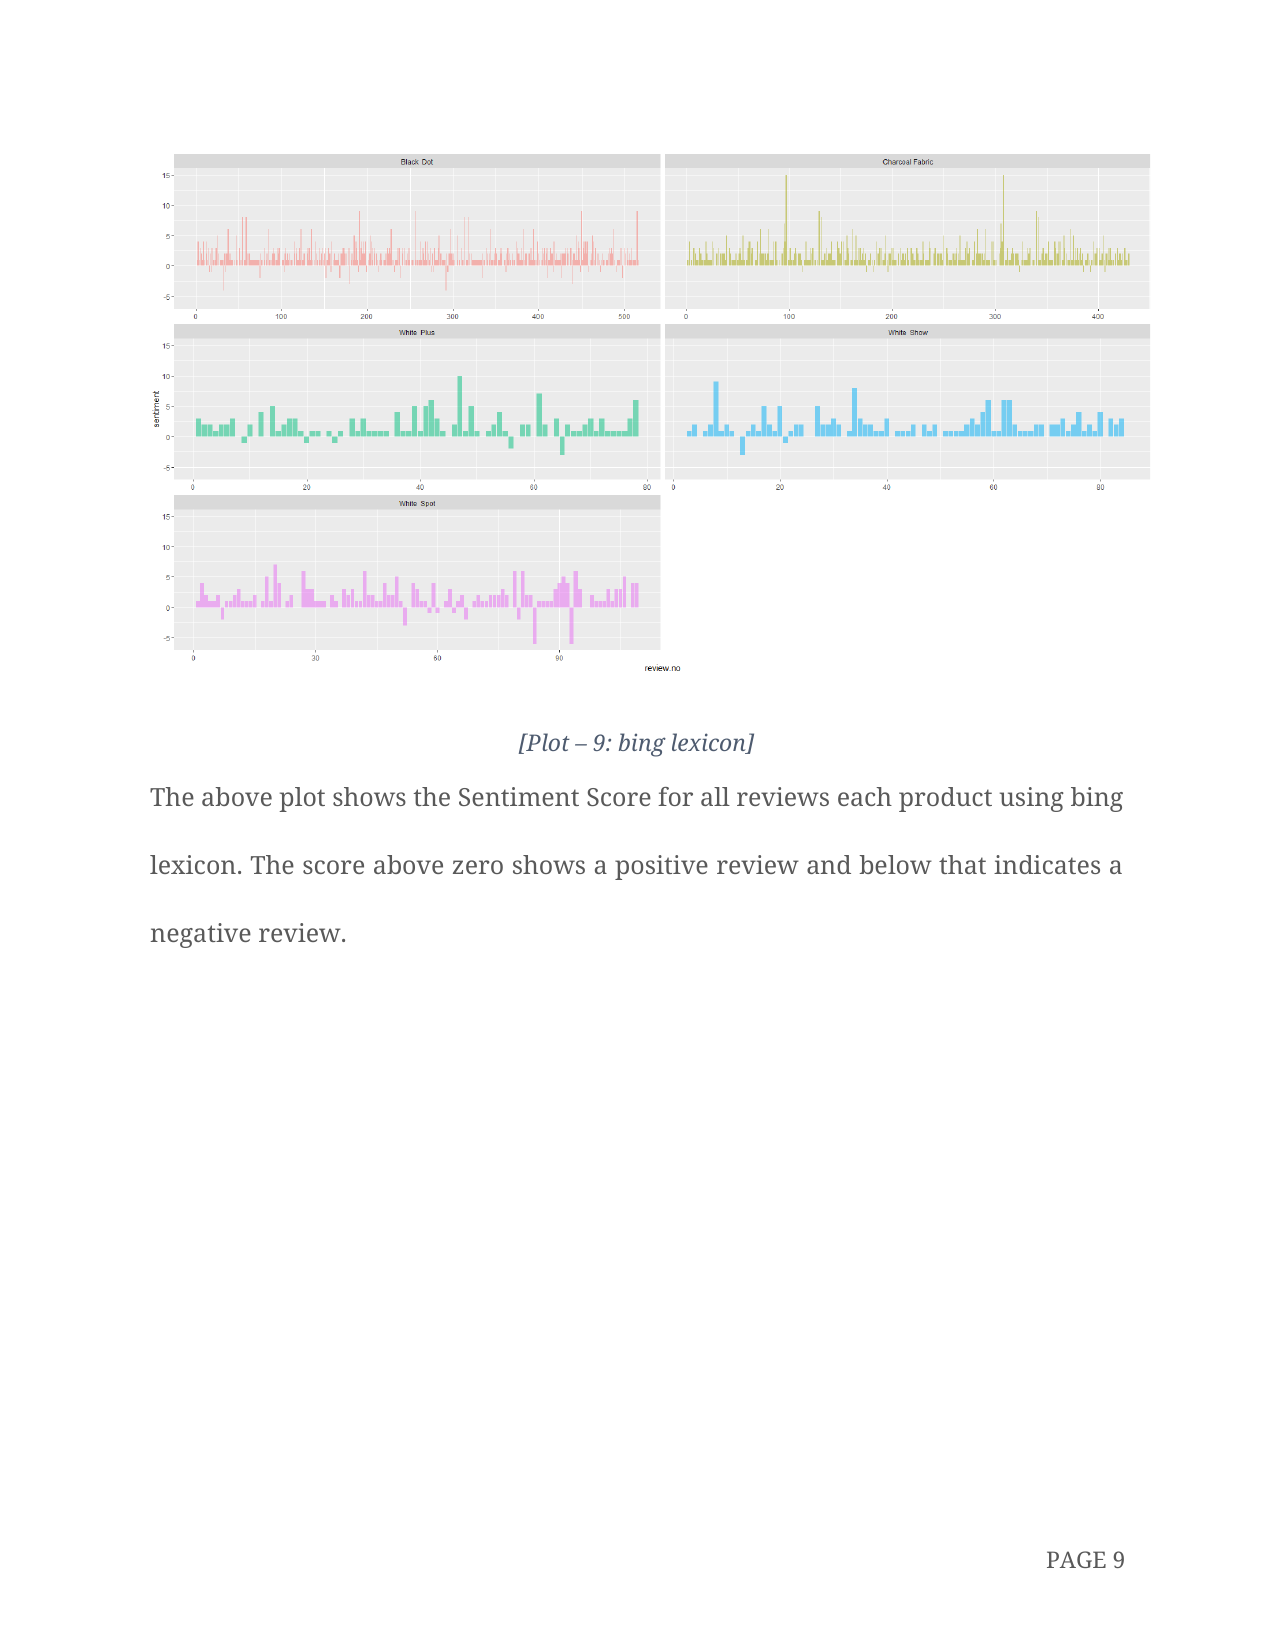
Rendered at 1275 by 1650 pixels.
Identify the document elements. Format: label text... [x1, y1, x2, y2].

text The above plot shows the Sentiment Score for all reviews each product using bing lexicon. The score above zero shows a positive review and below that indicates a negative review. [150, 779, 1125, 949]
picture [150, 150, 1150, 676]
text [Plot – 9: bing lexicon] [150, 727, 1125, 758]
